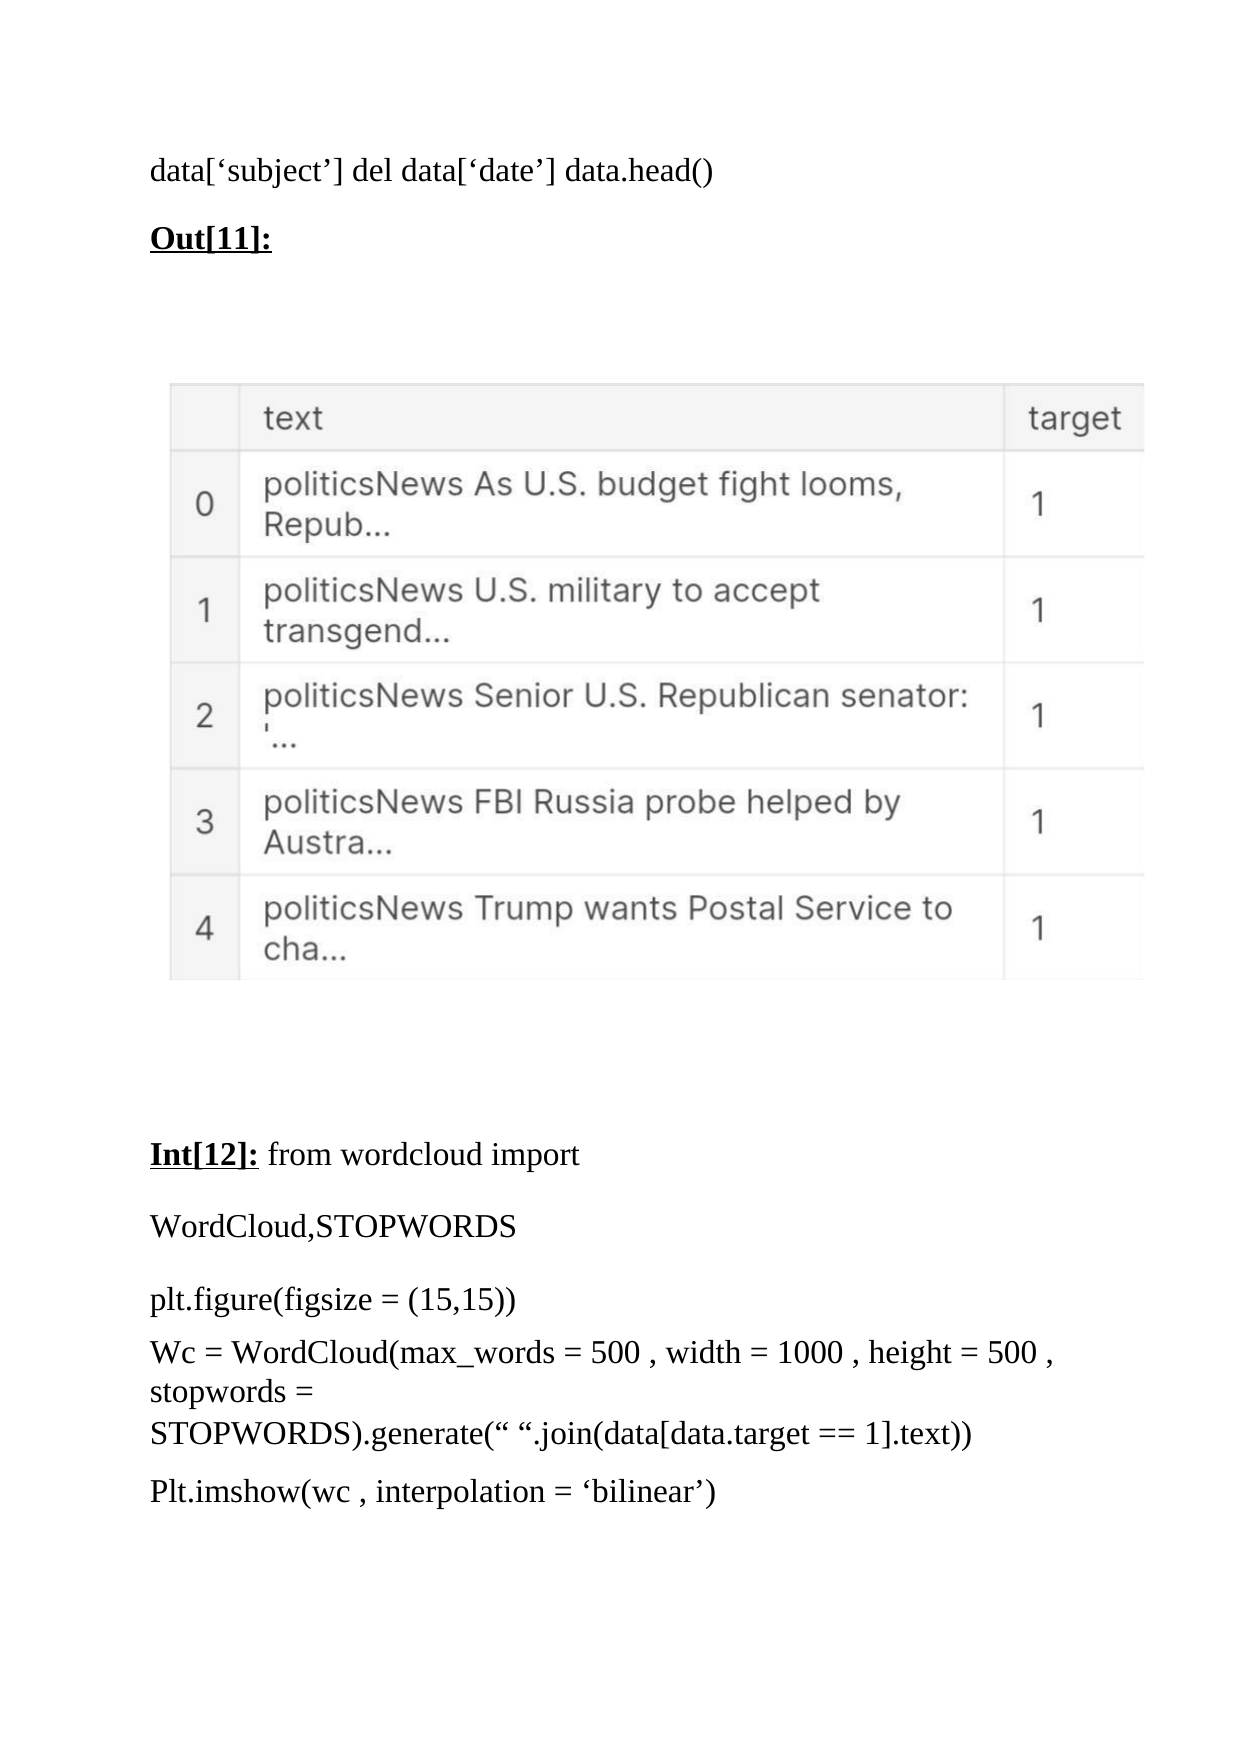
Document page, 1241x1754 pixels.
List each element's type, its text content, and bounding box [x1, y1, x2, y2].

text STOPWORDS).generate(“ “.join(data[data.target == 1].text)) [149, 1413, 1090, 1451]
text Int[12]: from wordcloud import WordCloud,STOPWORDS [149, 1134, 630, 1245]
text plt.figure(figsize = (15,15)) [149, 1279, 1090, 1317]
picture [169, 376, 1145, 980]
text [149, 150, 784, 257]
text Wc = WordCloud(max_words = 500 , width = 1000 , height = 500 , stopwords = [149, 1332, 1090, 1409]
text Plt.imshow(wc , interpolation = ‘bilinear’) [149, 1471, 1090, 1509]
